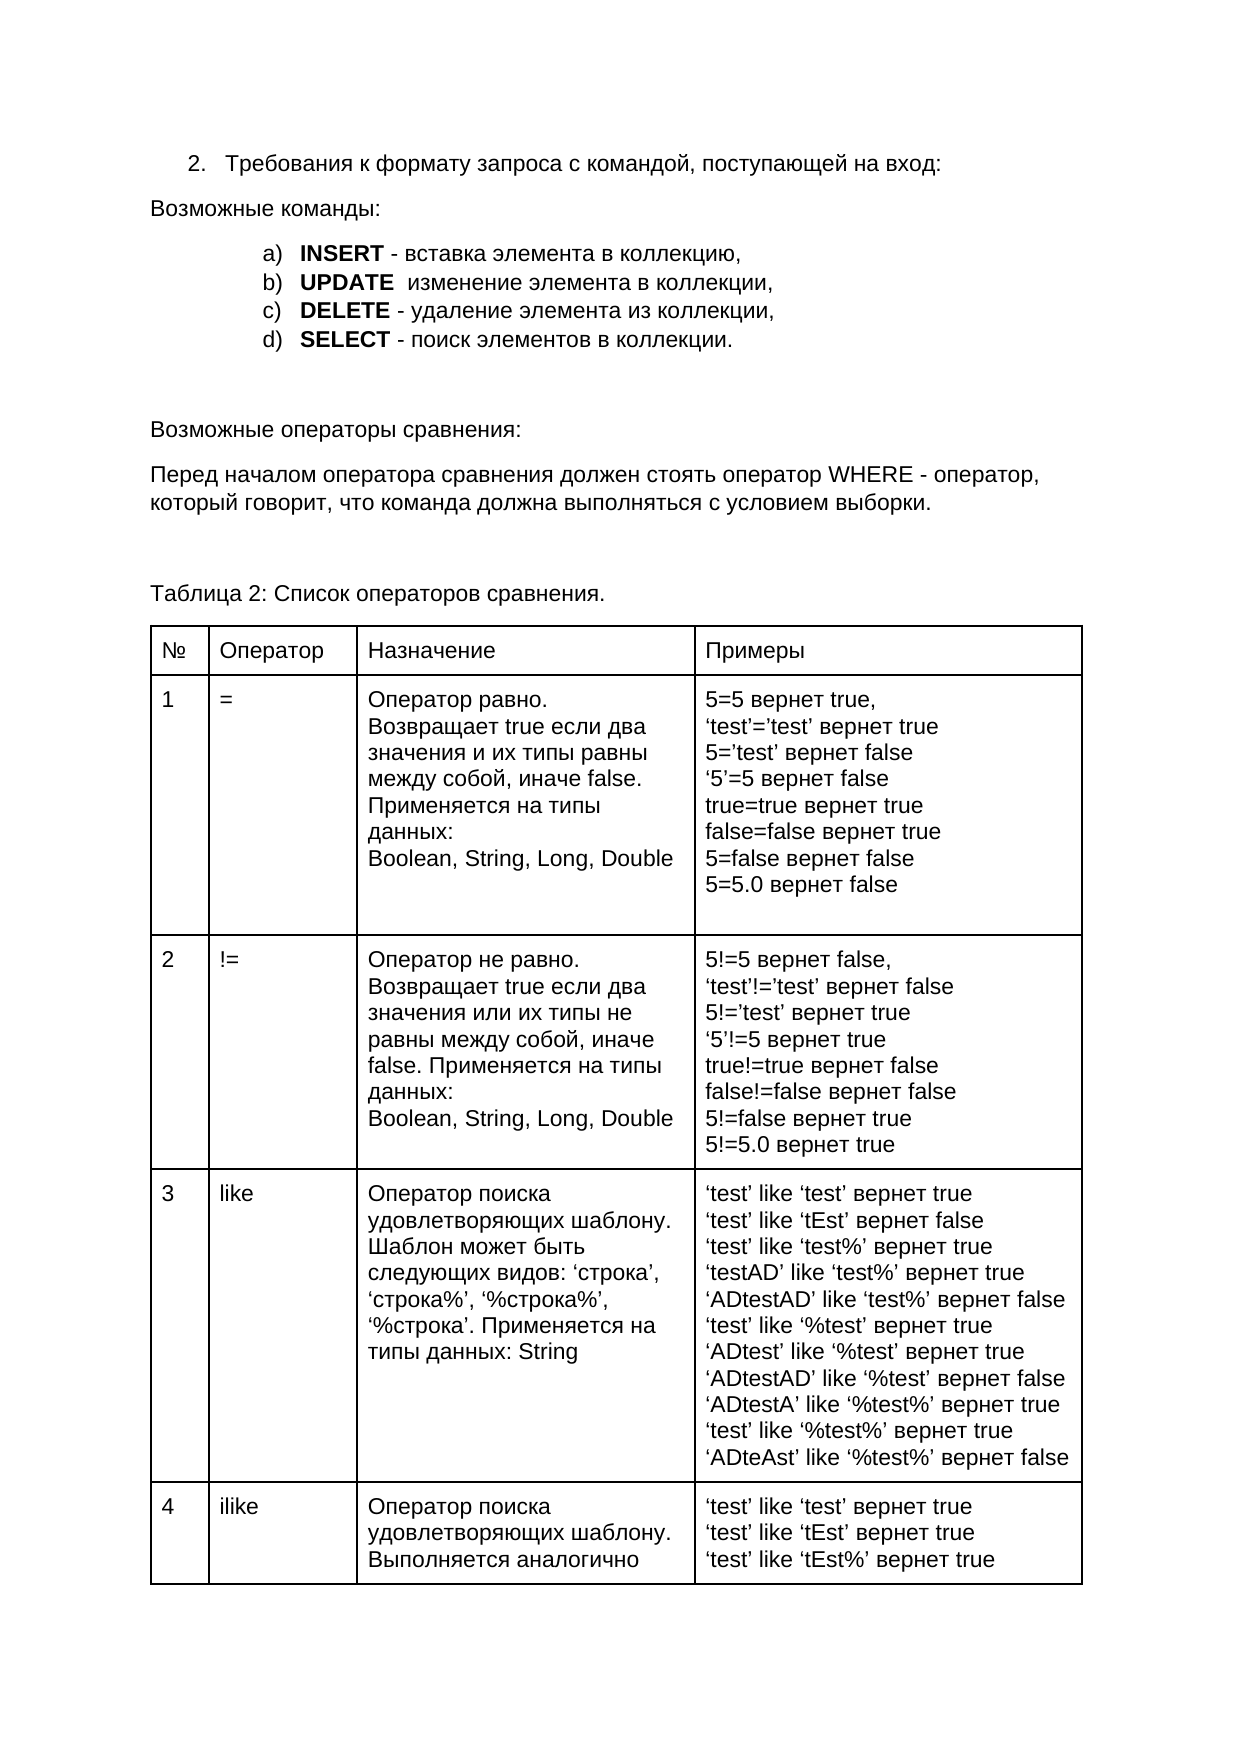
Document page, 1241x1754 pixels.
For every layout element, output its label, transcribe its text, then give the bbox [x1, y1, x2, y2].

text Возможные команды: [150, 195, 1090, 221]
table_cell Оператор поиска удовлетворяющих шаблону. Шаблон может быть следующих видов: ‘строка’, ‘строка%’, ‘%строка%’, ‘%строка’. Применяется на типы данных: String [358, 1170, 694, 1481]
list INSERT - вставка элемента в коллекцию, [262, 240, 1090, 267]
table_cell 5=5 вернет true, ‘test’=’test’ вернет true 5=’test’ вернет false ‘5’=5 вернет false true=true вернет true false=false вернет true 5=false вернет false 5=5.0 вернет false [696, 676, 1081, 934]
table_cell 1 [152, 676, 208, 934]
table_cell = [210, 676, 356, 934]
text Возможные операторы сравнения: [150, 416, 1090, 442]
table_cell 2 [152, 936, 208, 1168]
list UPDATE изменение элемента в коллекции, [262, 269, 1090, 295]
table_header № [152, 627, 208, 674]
list DELETE - удаление элемента из коллекции, [262, 297, 1090, 323]
table_cell Оператор не равно. Возвращает true если два значения или их типы не равны между собой, иначе false. Применяется на типы данных: Boolean, String, Long, Double [358, 936, 694, 1168]
table_cell ilike [210, 1483, 356, 1582]
text Перед началом оператора сравнения должен стоять оператор WHERE - оператор, который говорит, что команда должна выполняться с условием выборки. [150, 461, 1090, 516]
list SELECT - поиск элементов в коллекции. [262, 326, 1090, 352]
list Требования к формату запроса с командой, поступающей на вход: [187, 150, 1090, 176]
table_cell 5!=5 вернет false, ‘test’!=’test’ вернет false 5!=’test’ вернет true ‘5’!=5 вернет true true!=true вернет false false!=false вернет false 5!=false вернет true 5!=5.0 вернет true [696, 936, 1081, 1168]
text Таблица 2: Список операторов сравнения. [150, 579, 1090, 606]
table_header Оператор [210, 627, 356, 674]
table_cell 4 [152, 1483, 208, 1582]
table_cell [358, 1483, 694, 1582]
table_cell Оператор равно. Возвращает true если два значения и их типы равны между собой, иначе false. Применяется на типы данных: Boolean, String, Long, Double [358, 676, 694, 934]
table_cell 3 [152, 1170, 208, 1481]
table_cell != [210, 936, 356, 1168]
table_header Назначение [358, 627, 694, 674]
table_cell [696, 1483, 1081, 1582]
table_cell like [210, 1170, 356, 1481]
table_cell ‘test’ like ‘test’ вернет true ‘test’ like ‘tEst’ вернет false ‘test’ like ‘test%’ вернет true ‘testAD’ like ‘test%’ вернет true ‘ADtestAD’ like ‘test%’ вернет false ‘test’ like ‘%test’ вернет true ‘ADtest’ like ‘%test’ вернет true ‘ADtestAD’ like ‘%test’ вернет false ‘ADtestA’ like ‘%test%’ вернет true ‘test’ like ‘%test%’ вернет true ‘ADteAst’ like ‘%test%’ вернет false [696, 1170, 1081, 1481]
table_header Примеры [696, 627, 1081, 674]
